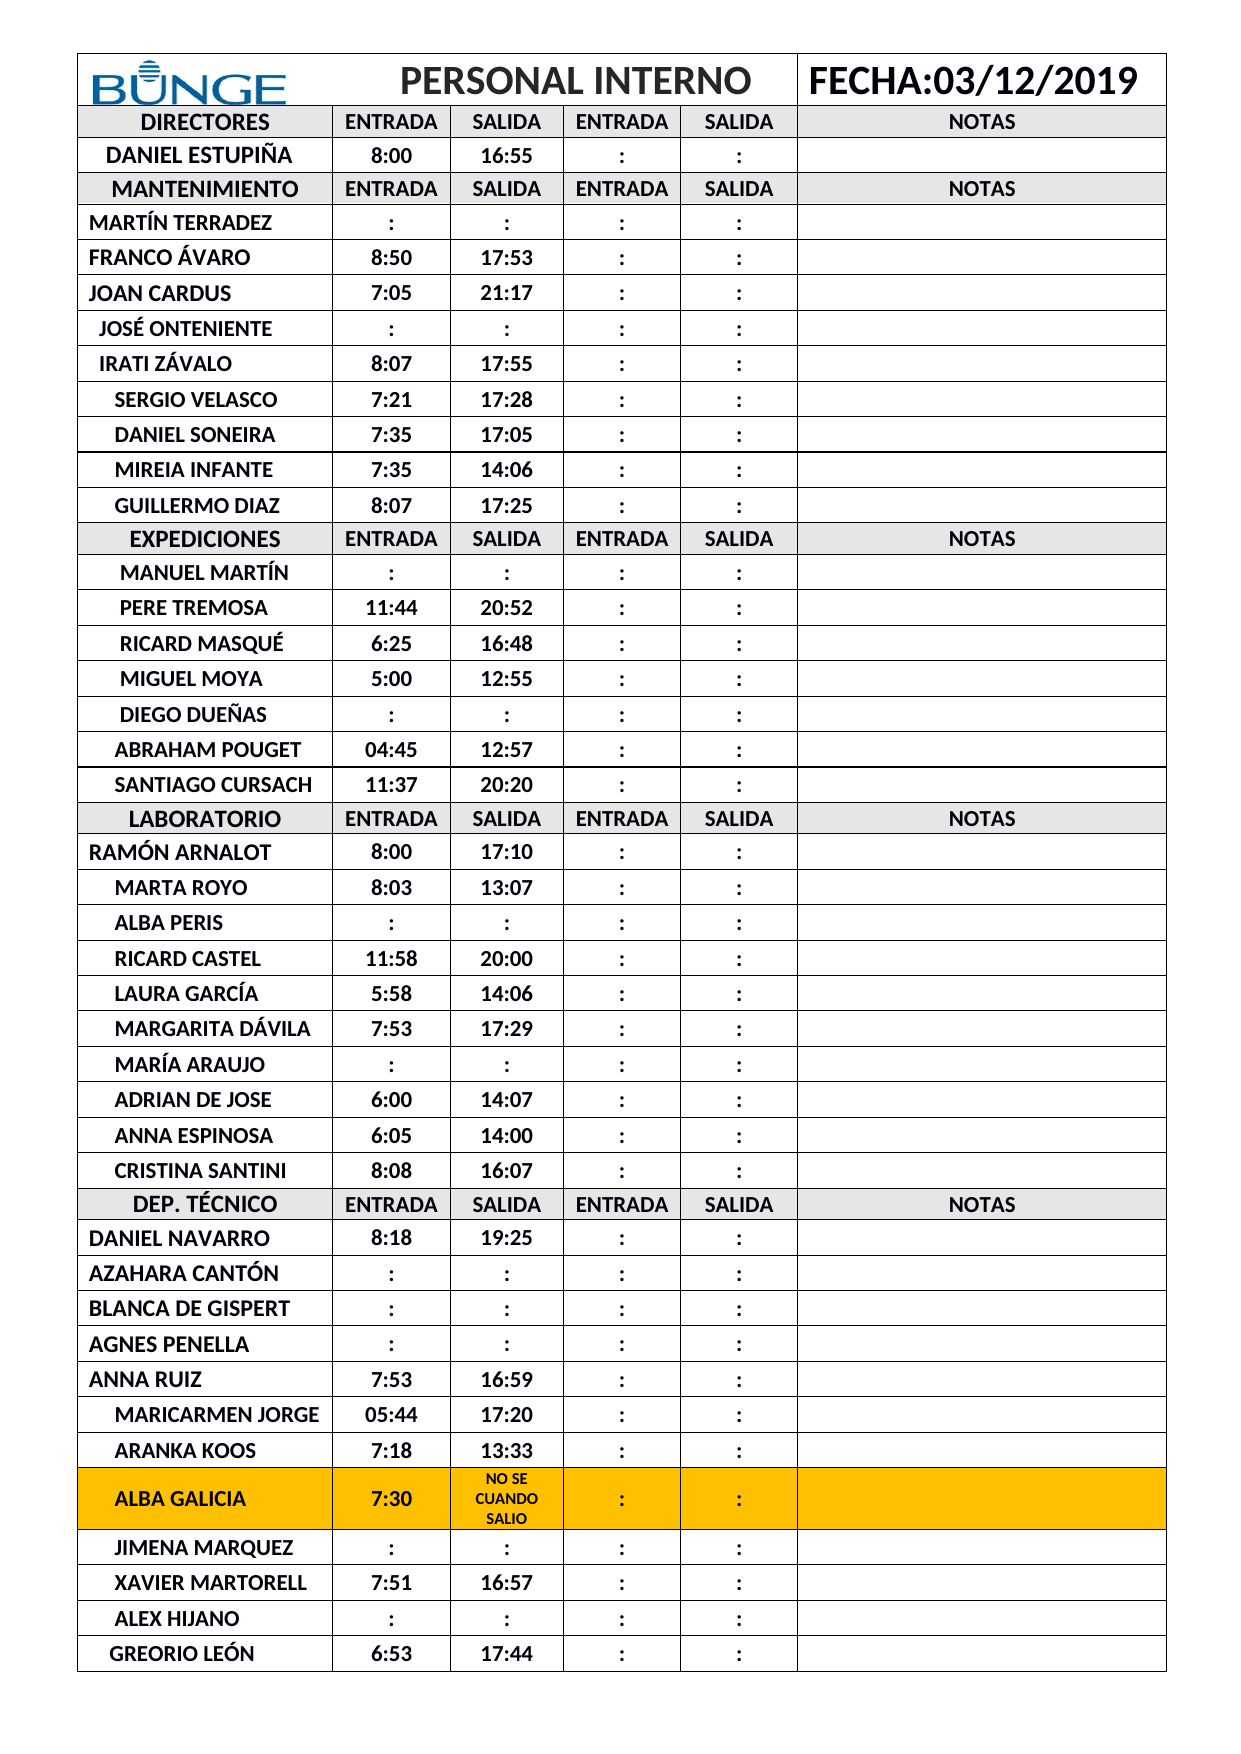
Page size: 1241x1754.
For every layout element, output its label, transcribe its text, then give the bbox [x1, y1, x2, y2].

table_cell [798, 1153, 1166, 1187]
table_cell : [681, 941, 797, 975]
table_cell ENTRADA [564, 523, 680, 554]
table_cell 5:00 [333, 661, 450, 696]
table_cell 19:25 [451, 1220, 563, 1254]
table_cell 6:53 [333, 1636, 450, 1671]
table_cell [798, 240, 1166, 274]
table_cell : [681, 768, 797, 802]
table_cell SERGIO VELASCO [78, 382, 332, 416]
table_cell : [564, 1433, 680, 1467]
table_cell [798, 661, 1166, 696]
table_cell ENTRADA [333, 523, 450, 554]
table_cell 8:07 [333, 488, 450, 522]
table_cell : [681, 834, 797, 869]
table_header FECHA:03/12/2019 [798, 54, 1166, 105]
table_cell MIGUEL MOYA [78, 661, 332, 696]
table_cell [798, 453, 1166, 487]
table_cell : [333, 1530, 450, 1564]
table_cell : [564, 1220, 680, 1254]
table_cell MARTA ROYO [78, 870, 332, 904]
table_cell ABRAHAM POUGET [78, 732, 332, 766]
table_cell 6:25 [333, 626, 450, 660]
table_cell : [451, 697, 563, 731]
table_cell RICARD CASTEL [78, 941, 332, 975]
table_cell : [333, 311, 450, 345]
table_cell : [564, 1082, 680, 1117]
table_cell : [681, 346, 797, 381]
table_cell [798, 697, 1166, 731]
table_cell 17:25 [451, 488, 563, 522]
table_cell CRISTINA SANTINI [78, 1153, 332, 1187]
table_cell SALIDA [451, 173, 563, 203]
table_cell : [564, 453, 680, 487]
table_cell : [681, 590, 797, 625]
table_cell 8:18 [333, 1220, 450, 1254]
table_cell GREORIO LEÓN [78, 1636, 332, 1671]
table_cell : [564, 138, 680, 172]
table_cell ENTRADA [333, 173, 450, 203]
table_cell [798, 555, 1166, 589]
table_cell 13:33 [451, 1433, 563, 1467]
table_cell 21:17 [451, 275, 563, 310]
table_cell : [564, 626, 680, 660]
table_cell JOAN CARDUS [78, 275, 332, 310]
table_cell : [681, 1291, 797, 1325]
table_cell [798, 205, 1166, 239]
table_cell SALIDA [681, 803, 797, 833]
table_cell : [564, 555, 680, 589]
table_cell JIMENA MARQUEZ [78, 1530, 332, 1564]
table_cell JOSÉ ONTENIENTE [78, 311, 332, 345]
table_cell : [564, 1326, 680, 1361]
table_cell : [451, 205, 563, 239]
table_cell NOTAS [798, 1189, 1166, 1219]
table_cell NOTAS [798, 173, 1166, 203]
table_cell : [333, 1326, 450, 1361]
table_cell 17:10 [451, 834, 563, 869]
table_cell : [681, 382, 797, 416]
table_cell MANUEL MARTÍN [78, 555, 332, 589]
table_cell ADRIAN DE JOSE [78, 1082, 332, 1117]
table_cell : [681, 732, 797, 766]
table_cell : [451, 1047, 563, 1081]
table_cell : [681, 275, 797, 310]
table_cell [798, 275, 1166, 310]
table_cell : [564, 768, 680, 802]
table_cell 17:29 [451, 1011, 563, 1046]
table_cell : [681, 1256, 797, 1290]
table_cell [798, 1636, 1166, 1671]
table_cell [798, 1565, 1166, 1600]
table_cell 16:55 [451, 138, 563, 172]
table_cell SALIDA [681, 106, 797, 137]
table_cell [798, 1047, 1166, 1081]
table_cell SALIDA [451, 523, 563, 554]
table_cell : [681, 1433, 797, 1467]
table_cell 16:07 [451, 1153, 563, 1187]
table_cell SALIDA [681, 523, 797, 554]
table_cell : [564, 346, 680, 381]
table_cell ENTRADA [333, 803, 450, 833]
table_cell XAVIER MARTORELL [78, 1565, 332, 1600]
table_cell : [681, 1636, 797, 1671]
table_cell 17:20 [451, 1397, 563, 1432]
table_cell 04:45 [333, 732, 450, 766]
table_cell ENTRADA [564, 803, 680, 833]
table_cell 20:20 [451, 768, 563, 802]
table_cell 12:55 [451, 661, 563, 696]
table_cell 7:18 [333, 1433, 450, 1467]
table_cell : [564, 1468, 680, 1529]
table_cell : [333, 1256, 450, 1290]
table_cell ENTRADA [564, 173, 680, 203]
table_cell : [681, 1397, 797, 1432]
table_cell 8:03 [333, 870, 450, 904]
table_cell 17:44 [451, 1636, 563, 1671]
table_cell : [564, 205, 680, 239]
table_cell MARICARMEN JORGE [78, 1397, 332, 1432]
table_cell [798, 382, 1166, 416]
table_cell : [564, 275, 680, 310]
table_cell 16:57 [451, 1565, 563, 1600]
table_cell : [333, 1047, 450, 1081]
table_cell 20:00 [451, 941, 563, 975]
table_cell : [681, 1565, 797, 1600]
table_cell [798, 1011, 1166, 1046]
table_cell : [333, 905, 450, 939]
table_cell 14:06 [451, 976, 563, 1010]
table_cell SALIDA [451, 106, 563, 137]
table_cell : [564, 1565, 680, 1600]
table_cell : [333, 697, 450, 731]
table_cell FRANCO ÁVARO [78, 240, 332, 274]
table_cell : [564, 311, 680, 345]
table_cell : [564, 697, 680, 731]
table_cell [798, 768, 1166, 802]
table_cell ENTRADA [564, 106, 680, 137]
table_cell [798, 870, 1166, 904]
table_cell : [564, 1153, 680, 1187]
table_cell : [564, 1636, 680, 1671]
table_cell : [564, 1397, 680, 1432]
table_cell ENTRADA [333, 1189, 450, 1219]
table_cell : [681, 1326, 797, 1361]
table_cell : [333, 205, 450, 239]
table_cell : [564, 870, 680, 904]
table_cell : [681, 417, 797, 451]
table_cell [798, 1082, 1166, 1117]
table_cell : [681, 1468, 797, 1529]
table_cell [798, 1362, 1166, 1396]
table_cell DEP. TÉCNICO [78, 1189, 332, 1219]
table_cell [798, 905, 1166, 939]
table_cell 5:58 [333, 976, 450, 1010]
table_cell 14:07 [451, 1082, 563, 1117]
table_cell 8:00 [333, 138, 450, 172]
table_cell 7:35 [333, 453, 450, 487]
table_cell [798, 1433, 1166, 1467]
table_cell : [564, 834, 680, 869]
table_cell [798, 1256, 1166, 1290]
table_cell 11:37 [333, 768, 450, 802]
table_cell : [564, 1530, 680, 1564]
table_cell ENTRADA [333, 106, 450, 137]
table_cell MARTÍN TERRADEZ [78, 205, 332, 239]
table_cell : [681, 1362, 797, 1396]
table_cell : [564, 941, 680, 975]
table_cell 11:44 [333, 590, 450, 625]
table_cell SALIDA [451, 803, 563, 833]
table_cell ANNA ESPINOSA [78, 1118, 332, 1152]
table_cell : [564, 905, 680, 939]
table_cell : [564, 590, 680, 625]
table_cell 8:08 [333, 1153, 450, 1187]
table_cell [798, 1291, 1166, 1325]
table_cell : [564, 240, 680, 274]
table_cell : [564, 1291, 680, 1325]
table_cell 8:07 [333, 346, 450, 381]
table_cell : [681, 1118, 797, 1152]
table_cell : [451, 905, 563, 939]
table_cell : [564, 417, 680, 451]
table_cell : [681, 1220, 797, 1254]
table_cell : [333, 555, 450, 589]
table_cell : [564, 488, 680, 522]
table_cell [798, 1118, 1166, 1152]
table_cell [798, 1220, 1166, 1254]
table_cell BLANCA DE GISPERT [78, 1291, 332, 1325]
table_cell 14:06 [451, 453, 563, 487]
table_cell 16:59 [451, 1362, 563, 1396]
table_cell [798, 626, 1166, 660]
table_cell : [451, 1256, 563, 1290]
table_cell SALIDA [681, 173, 797, 203]
table_cell : [333, 1601, 450, 1635]
table_cell : [681, 205, 797, 239]
table_cell 17:28 [451, 382, 563, 416]
table_cell IRATI ZÁVALO [78, 346, 332, 381]
table_cell ANNA RUIZ [78, 1362, 332, 1396]
table_cell SANTIAGO CURSACH [78, 768, 332, 802]
table_cell : [451, 1326, 563, 1361]
table_cell GUILLERMO DIAZ [78, 488, 332, 522]
table_cell MIREIA INFANTE [78, 453, 332, 487]
table_cell DANIEL SONEIRA [78, 417, 332, 451]
table_cell : [681, 1153, 797, 1187]
table_cell [798, 138, 1166, 172]
table_cell LAURA GARCÍA [78, 976, 332, 1010]
table_cell : [564, 1601, 680, 1635]
table_cell [798, 941, 1166, 975]
table_cell : [681, 488, 797, 522]
table_cell 14:00 [451, 1118, 563, 1152]
table_cell DANIEL ESTUPIÑA [78, 138, 332, 172]
table_cell DANIEL NAVARRO [78, 1220, 332, 1254]
table_cell [798, 834, 1166, 869]
table_cell RICARD MASQUÉ [78, 626, 332, 660]
table_cell ENTRADA [564, 1189, 680, 1219]
table_cell 6:00 [333, 1082, 450, 1117]
table_cell [798, 1326, 1166, 1361]
table_cell NOTAS [798, 523, 1166, 554]
table_cell [798, 311, 1166, 345]
table_cell : [451, 1601, 563, 1635]
table_cell : [681, 138, 797, 172]
table_cell ALBA PERIS [78, 905, 332, 939]
table_cell 7:53 [333, 1362, 450, 1396]
table_cell SALIDA [451, 1189, 563, 1219]
table_cell NOTAS [798, 803, 1166, 833]
table_cell : [564, 976, 680, 1010]
table_cell DIRECTORES [78, 106, 332, 137]
table_cell [798, 417, 1166, 451]
table_cell : [681, 1011, 797, 1046]
table_cell 7:30 [333, 1468, 450, 1529]
table_cell 17:55 [451, 346, 563, 381]
table_cell 7:35 [333, 417, 450, 451]
table_cell : [564, 1362, 680, 1396]
table_cell : [564, 1047, 680, 1081]
table_cell : [681, 1047, 797, 1081]
table_cell RAMÓN ARNALOT [78, 834, 332, 869]
table_cell : [681, 905, 797, 939]
table_cell 7:05 [333, 275, 450, 310]
table_cell : [681, 870, 797, 904]
table_cell : [564, 382, 680, 416]
table_cell : [681, 311, 797, 345]
table_cell : [681, 661, 797, 696]
table_cell 7:51 [333, 1565, 450, 1600]
table_cell 20:52 [451, 590, 563, 625]
table_cell : [564, 1118, 680, 1152]
table_cell ALEX HIJANO [78, 1601, 332, 1635]
table_cell : [451, 311, 563, 345]
table_cell ALBA GALICIA [78, 1468, 332, 1529]
table_cell 12:57 [451, 732, 563, 766]
table_cell [798, 488, 1166, 522]
table_cell SALIDA [681, 1189, 797, 1219]
table_cell PERE TREMOSA [78, 590, 332, 625]
table_cell EXPEDICIONES [78, 523, 332, 554]
table_cell : [681, 626, 797, 660]
table_cell 16:48 [451, 626, 563, 660]
table_cell 7:21 [333, 382, 450, 416]
table_cell MANTENIMIENTO [78, 173, 332, 203]
table_cell : [451, 1291, 563, 1325]
table_cell : [564, 1011, 680, 1046]
table_cell : [681, 1530, 797, 1564]
table_cell : [451, 555, 563, 589]
table_cell MARGARITA DÁVILA [78, 1011, 332, 1046]
table_cell LABORATORIO [78, 803, 332, 833]
table_cell 13:07 [451, 870, 563, 904]
table_cell AZAHARA CANTÓN [78, 1256, 332, 1290]
table_cell ARANKA KOOS [78, 1433, 332, 1467]
table_cell : [564, 661, 680, 696]
table_cell [798, 1530, 1166, 1564]
table_cell : [333, 1291, 450, 1325]
table_cell 8:50 [333, 240, 450, 274]
table_cell AGNES PENELLA [78, 1326, 332, 1361]
table_cell : [564, 1256, 680, 1290]
table_cell [798, 976, 1166, 1010]
table_cell [798, 1601, 1166, 1635]
table_cell 7:53 [333, 1011, 450, 1046]
table_cell [798, 732, 1166, 766]
table_cell : [681, 697, 797, 731]
table_header PERSONAL INTERNO [78, 54, 797, 105]
table_cell : [681, 1082, 797, 1117]
table_cell : [451, 1530, 563, 1564]
table_cell DIEGO DUEÑAS [78, 697, 332, 731]
table_cell MARÍA ARAUJO [78, 1047, 332, 1081]
table_cell 17:53 [451, 240, 563, 274]
table_cell : [564, 732, 680, 766]
table_cell : [681, 976, 797, 1010]
table_cell 6:05 [333, 1118, 450, 1152]
table_cell [798, 1397, 1166, 1432]
table_cell : [681, 453, 797, 487]
table_cell : [681, 555, 797, 589]
table_cell NOTAS [798, 106, 1166, 137]
table_cell : [681, 240, 797, 274]
table_cell 05:44 [333, 1397, 450, 1432]
table_cell 11:58 [333, 941, 450, 975]
table_cell 17:05 [451, 417, 563, 451]
table_cell [798, 590, 1166, 625]
table_cell 8:00 [333, 834, 450, 869]
table_cell : [681, 1601, 797, 1635]
table_cell [798, 346, 1166, 381]
table_cell [798, 1468, 1166, 1529]
table_cell NO SE CUANDO SALIO [451, 1468, 563, 1529]
